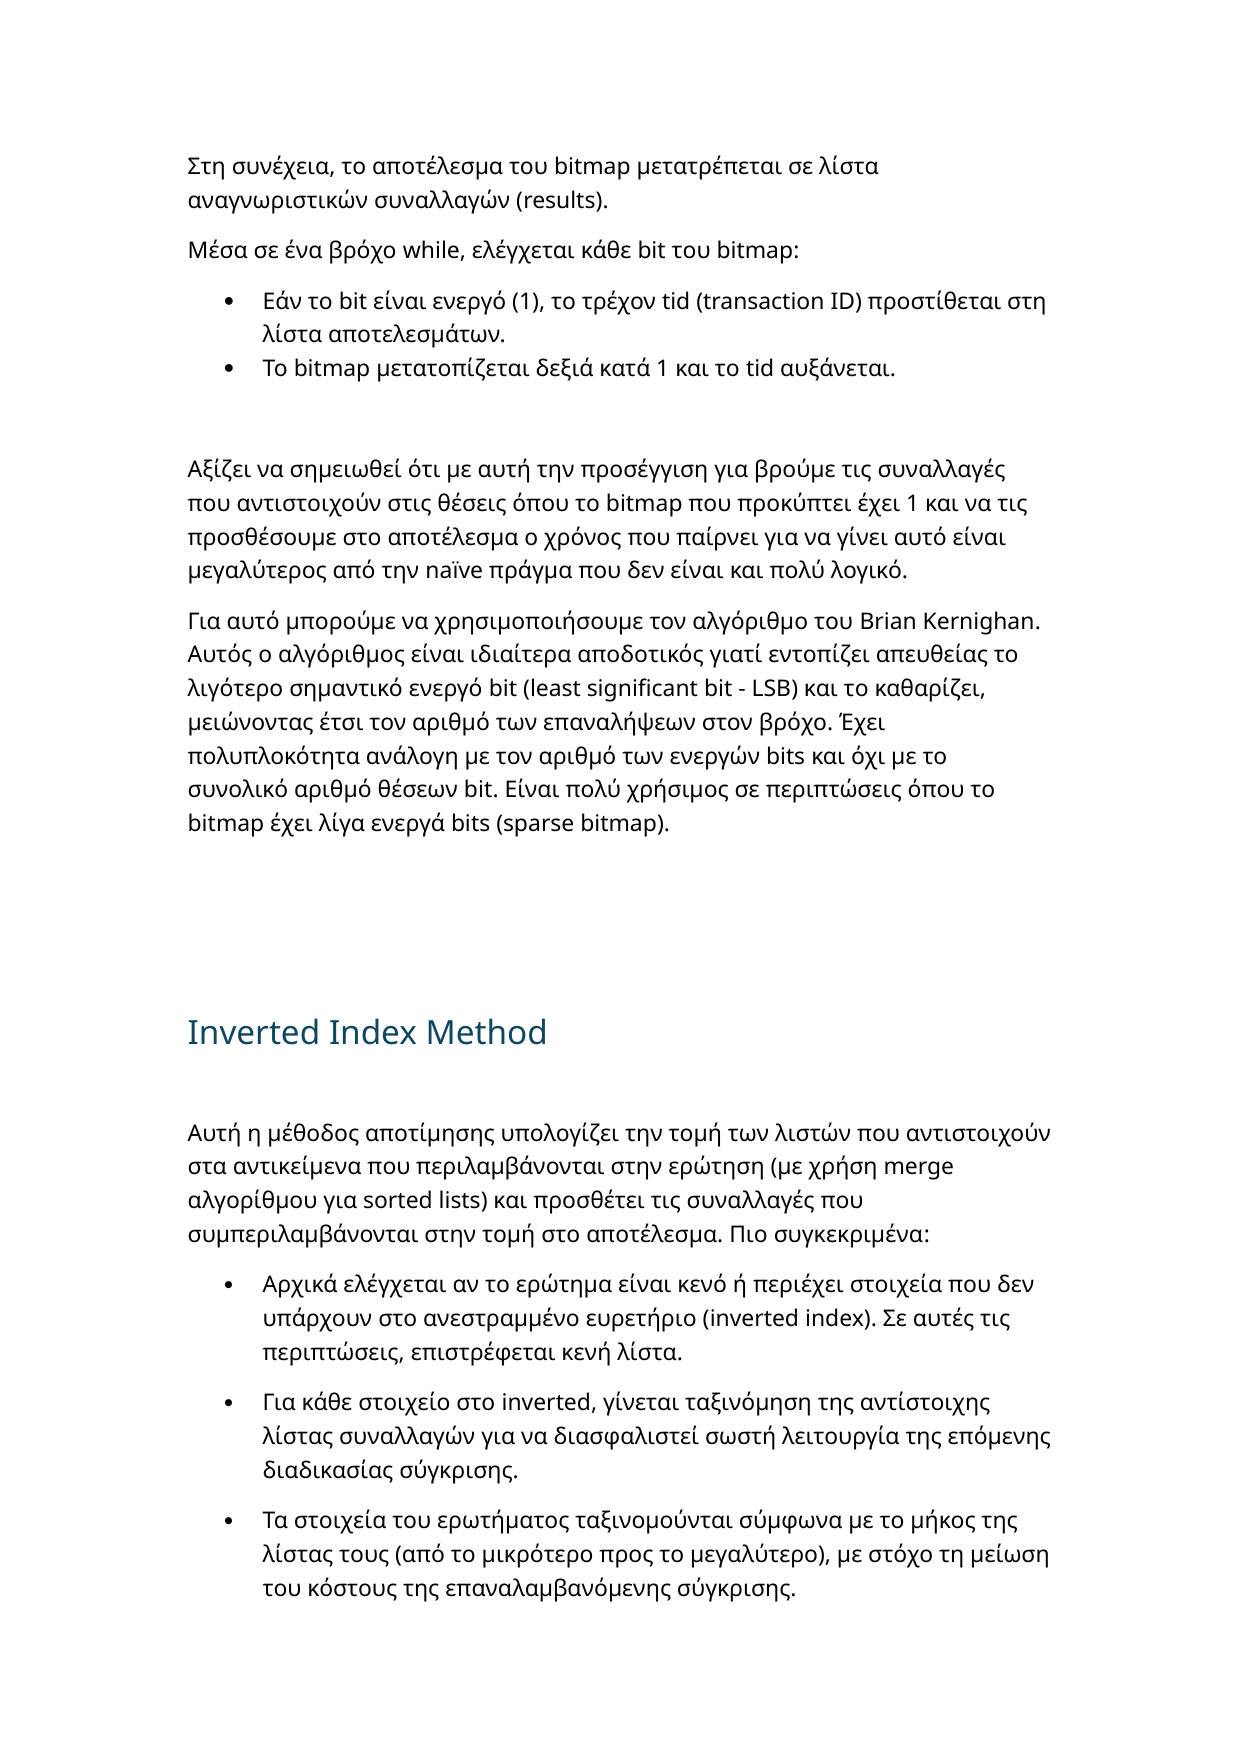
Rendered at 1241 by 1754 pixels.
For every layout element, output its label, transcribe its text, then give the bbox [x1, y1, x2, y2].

text Αυτή η μέθοδος αποτίμησης υπολογίζει την τομή των λιστών που αντιστοιχούν στα αντικείμενα που περιλαμβάνονται στην ερώτηση (με χρήση merge αλγορίθμου για sorted lists) και προσθέτει τις συναλλαγές που συμπεριλαμβάνονται στην τομή στο αποτέλεσμα. Πιο συγκεκριμένα: [187, 1116, 1053, 1249]
text Στη συνέχεια, το αποτέλεσμα του bitmap μετατρέπεται σε λίστα αναγνωριστικών συναλλαγών (results). [187, 150, 1053, 215]
text Αξίζει να σημειωθεί ότι με αυτή την προσέγγιση για βρούμε τις συναλλαγές που αντιστοιχούν στις θέσεις όπου το bitmap που προκύπτει έχει 1 και να τις προσθέσουμε στο αποτέλεσμα ο χρόνος που παίρνει για να γίνει αυτό είναι μεγαλύτερος από την naïve πράγμα που δεν είναι και πολύ λογικό. [187, 453, 1053, 585]
list Τα στοιχεία του ερωτήματος ταξινομούνται σύμφωνα με το μήκος της λίστας τους (από το μικρότερο προς το μεγαλύτερο), με στόχο τη μείωση του κόστους της επαναλαμβανόμενης σύγκρισης. [225, 1504, 1053, 1603]
text Μέσα σε ένα βρόχο while, ελέγχεται κάθε bit του bitmap: [187, 234, 1053, 265]
list Αρχικά ελέγχεται αν το ερώτημα είναι κενό ή περιέχει στοιχεία που δεν υπάρχουν στο ανεστραμμένο ευρετήριο (inverted index). Σε αυτές τις περιπτώσεις, επιστρέφεται κενή λίστα. [225, 1268, 1053, 1367]
list Εάν το bit είναι ενεργό (1), το τρέχον tid (transaction ID) προστίθεται στη λίστα αποτελεσμάτων. [225, 284, 1053, 349]
list Για κάθε στοιχείο στο inverted, γίνεται ταξινόμηση της αντίστοιχης λίστας συναλλαγών για να διασφαλιστεί σωστή λειτουργία της επόμενης διαδικασίας σύγκρισης. [225, 1386, 1053, 1485]
subtitle Inverted Index Method [187, 1009, 1053, 1054]
text Για αυτό μπορούμε να χρησιμοποιήσουμε τον αλγόριθμο του Brian Kernighan. Αυτός ο αλγόριθμος είναι ιδιαίτερα αποδοτικός γιατί εντοπίζει απευθείας το λιγότερο σημαντικό ενεργό bit (least significant bit - LSB) και το καθαρίζει, μειώνοντας έτσι τον αριθμό των επαναλήψεων στον βρόχο. Έχει πολυπλοκότητα ανάλογη με τον αριθμό των ενεργών bits και όχι με το συνολικό αριθμό θέσεων bit. Είναι πολύ χρήσιμος σε περιπτώσεις όπου το bitmap έχει λίγα ενεργά bits (sparse bitmap). [187, 604, 1053, 838]
list Το bitmap μετατοπίζεται δεξιά κατά 1 και το tid αυξάνεται. [225, 352, 1053, 383]
